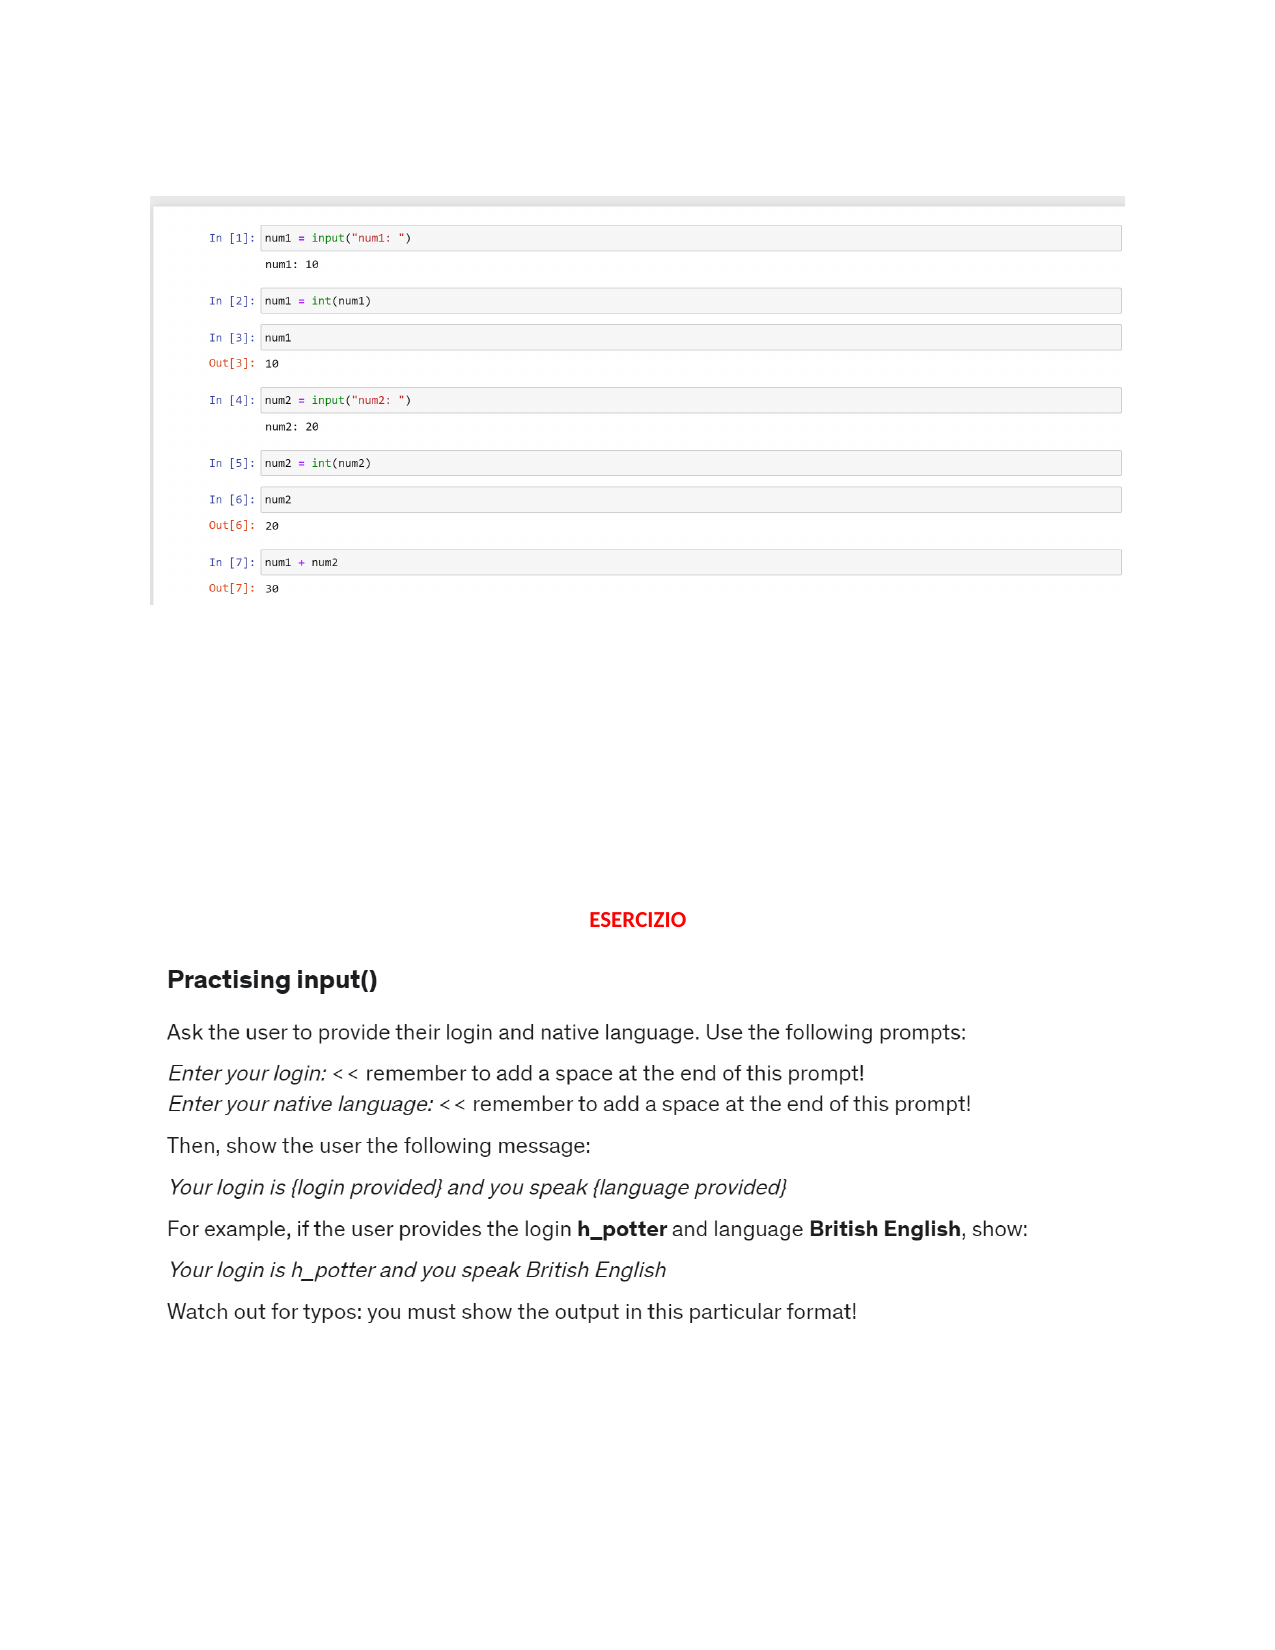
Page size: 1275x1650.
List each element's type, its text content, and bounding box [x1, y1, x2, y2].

text ESERCIZIO [150, 905, 1125, 933]
picture [150, 951, 1125, 1363]
picture [150, 196, 1125, 605]
